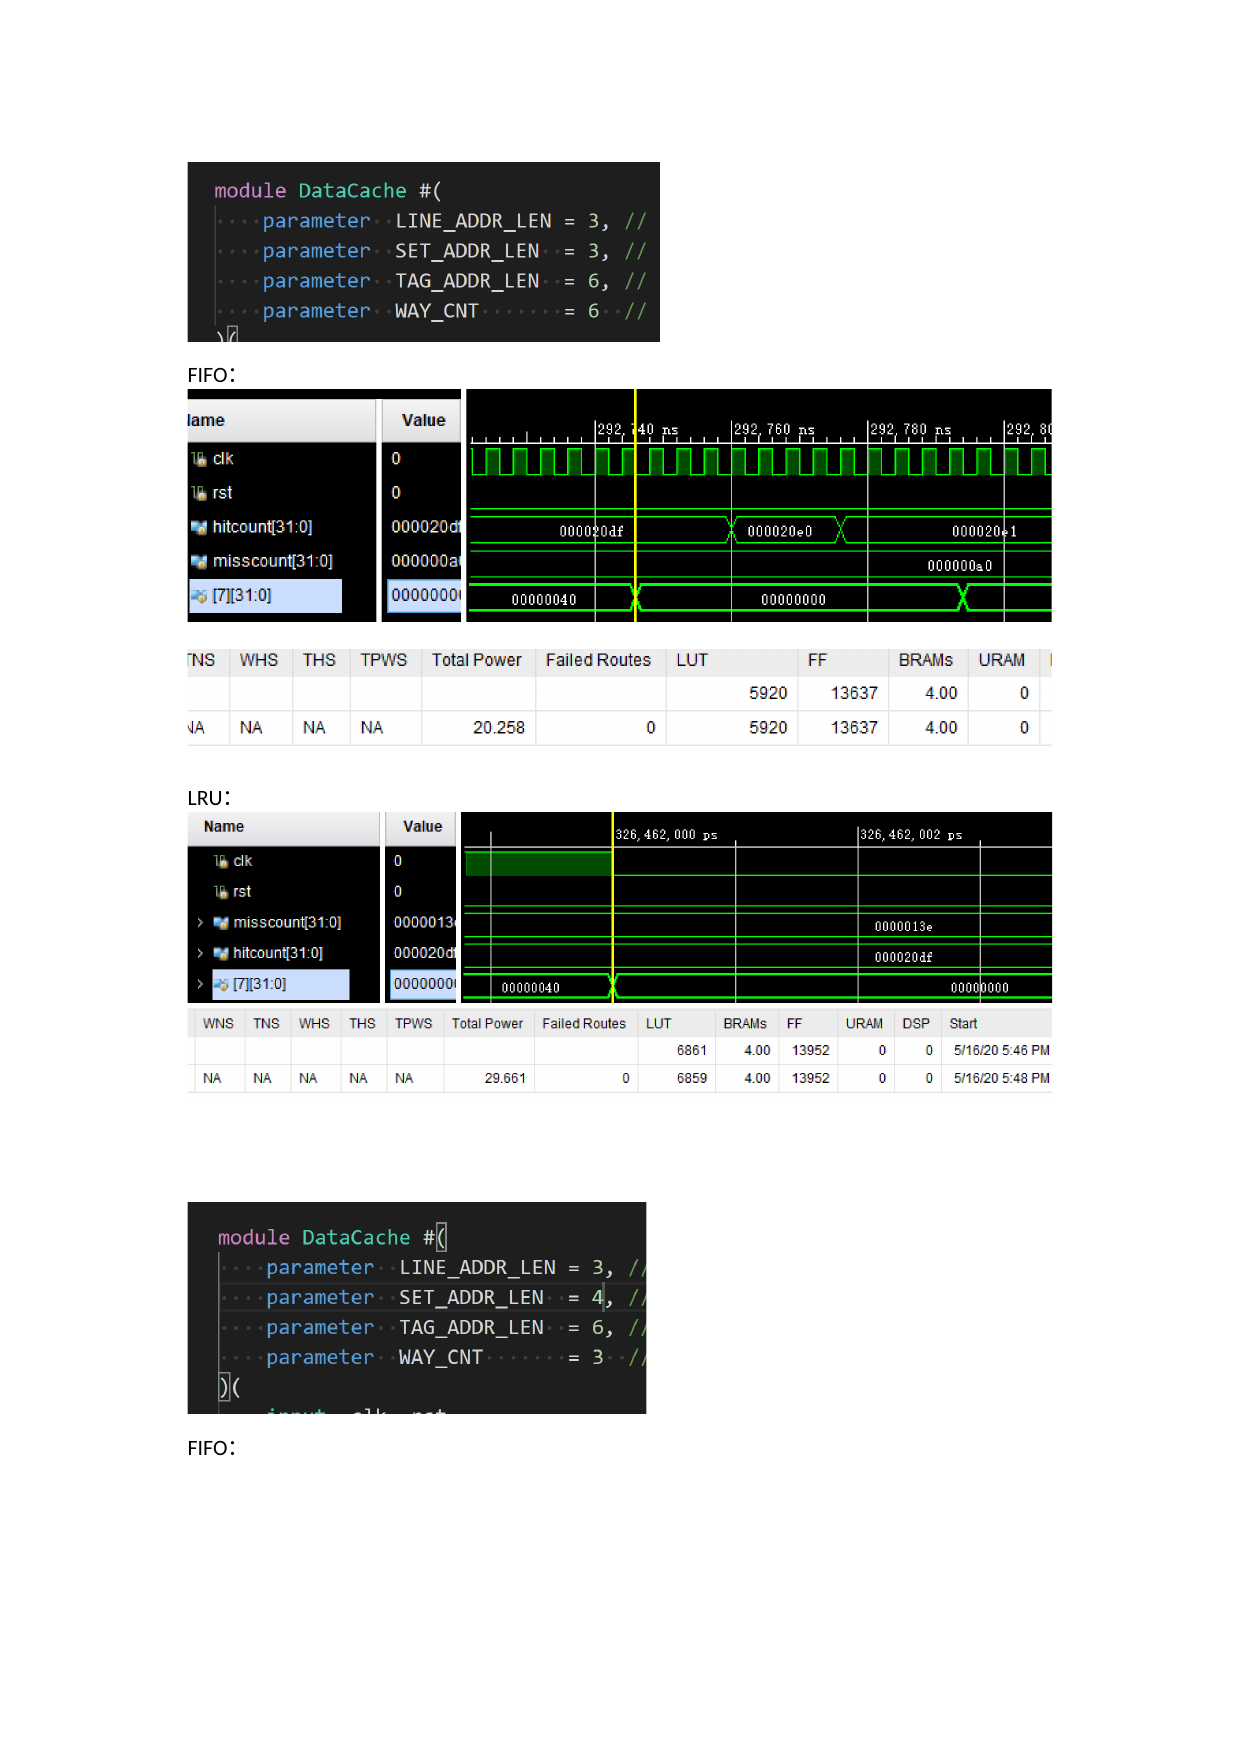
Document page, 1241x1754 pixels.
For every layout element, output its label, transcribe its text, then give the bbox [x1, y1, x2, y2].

picture [187, 812, 1053, 1003]
text FIFO： [187, 1429, 1053, 1462]
text LRU： [187, 779, 1053, 812]
picture [187, 162, 660, 342]
picture [187, 1007, 1052, 1099]
text FIFO： [187, 357, 1053, 389]
picture [187, 1202, 647, 1414]
picture [187, 389, 1052, 622]
picture [187, 649, 1052, 748]
